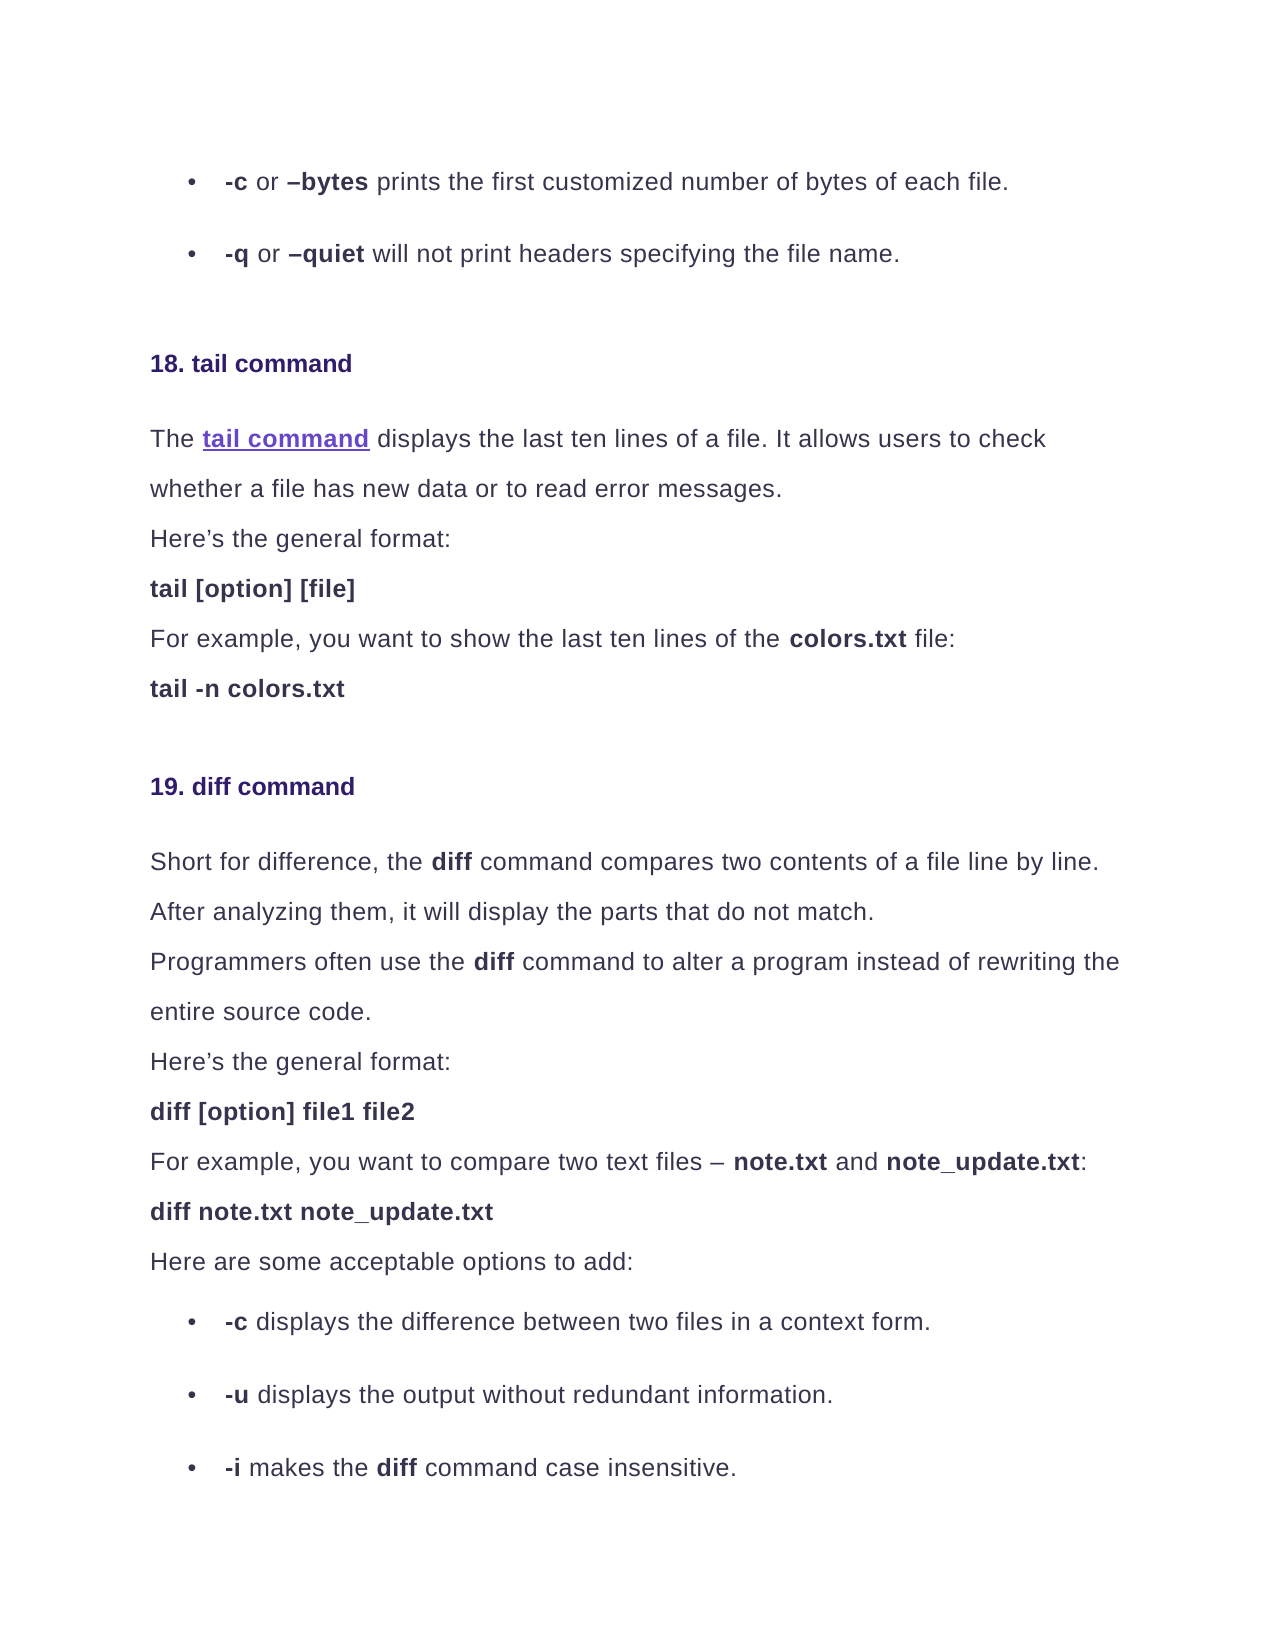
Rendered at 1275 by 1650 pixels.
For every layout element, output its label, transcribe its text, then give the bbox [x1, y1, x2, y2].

text The tail command displays the last ten lines of a file. It allows users to check whether a file has new data or to read error messages. [150, 408, 1125, 508]
text diff [option] file1 file2 [150, 1080, 1125, 1130]
text Here’s the general format: [150, 1030, 1125, 1080]
list -c or –bytes prints the first customized number of bytes of each file. [187, 150, 1125, 200]
text Here are some acceptable options to add: [150, 1230, 1125, 1280]
text tail -n colors.txt [150, 658, 1125, 708]
text diff note.txt note_update.txt [150, 1180, 1125, 1230]
text For example, you want to compare two text files – note.txt and note_update.txt: [150, 1130, 1125, 1180]
text Here’s the general format: [150, 508, 1125, 558]
text tail [option] [file] [150, 558, 1125, 608]
text 19. diff command [150, 747, 1125, 807]
list -c displays the difference between two files in a context form. [187, 1291, 1125, 1341]
list -q or –quiet will not print headers specifying the file name. [187, 223, 1125, 273]
list -i makes the diff command case insensitive. [187, 1437, 1125, 1487]
text Programmers often use the diff command to alter a program instead of rewriting the entire source code. [150, 930, 1125, 1030]
list -u displays the output without redundant information. [187, 1364, 1125, 1414]
text 18. tail command [150, 324, 1125, 384]
text Short for difference, the diff command compares two contents of a file line by line. After analyzing them, it will display the parts that do not match. [150, 830, 1125, 930]
text For example, you want to show the last ten lines of the colors.txt file: [150, 608, 1125, 658]
